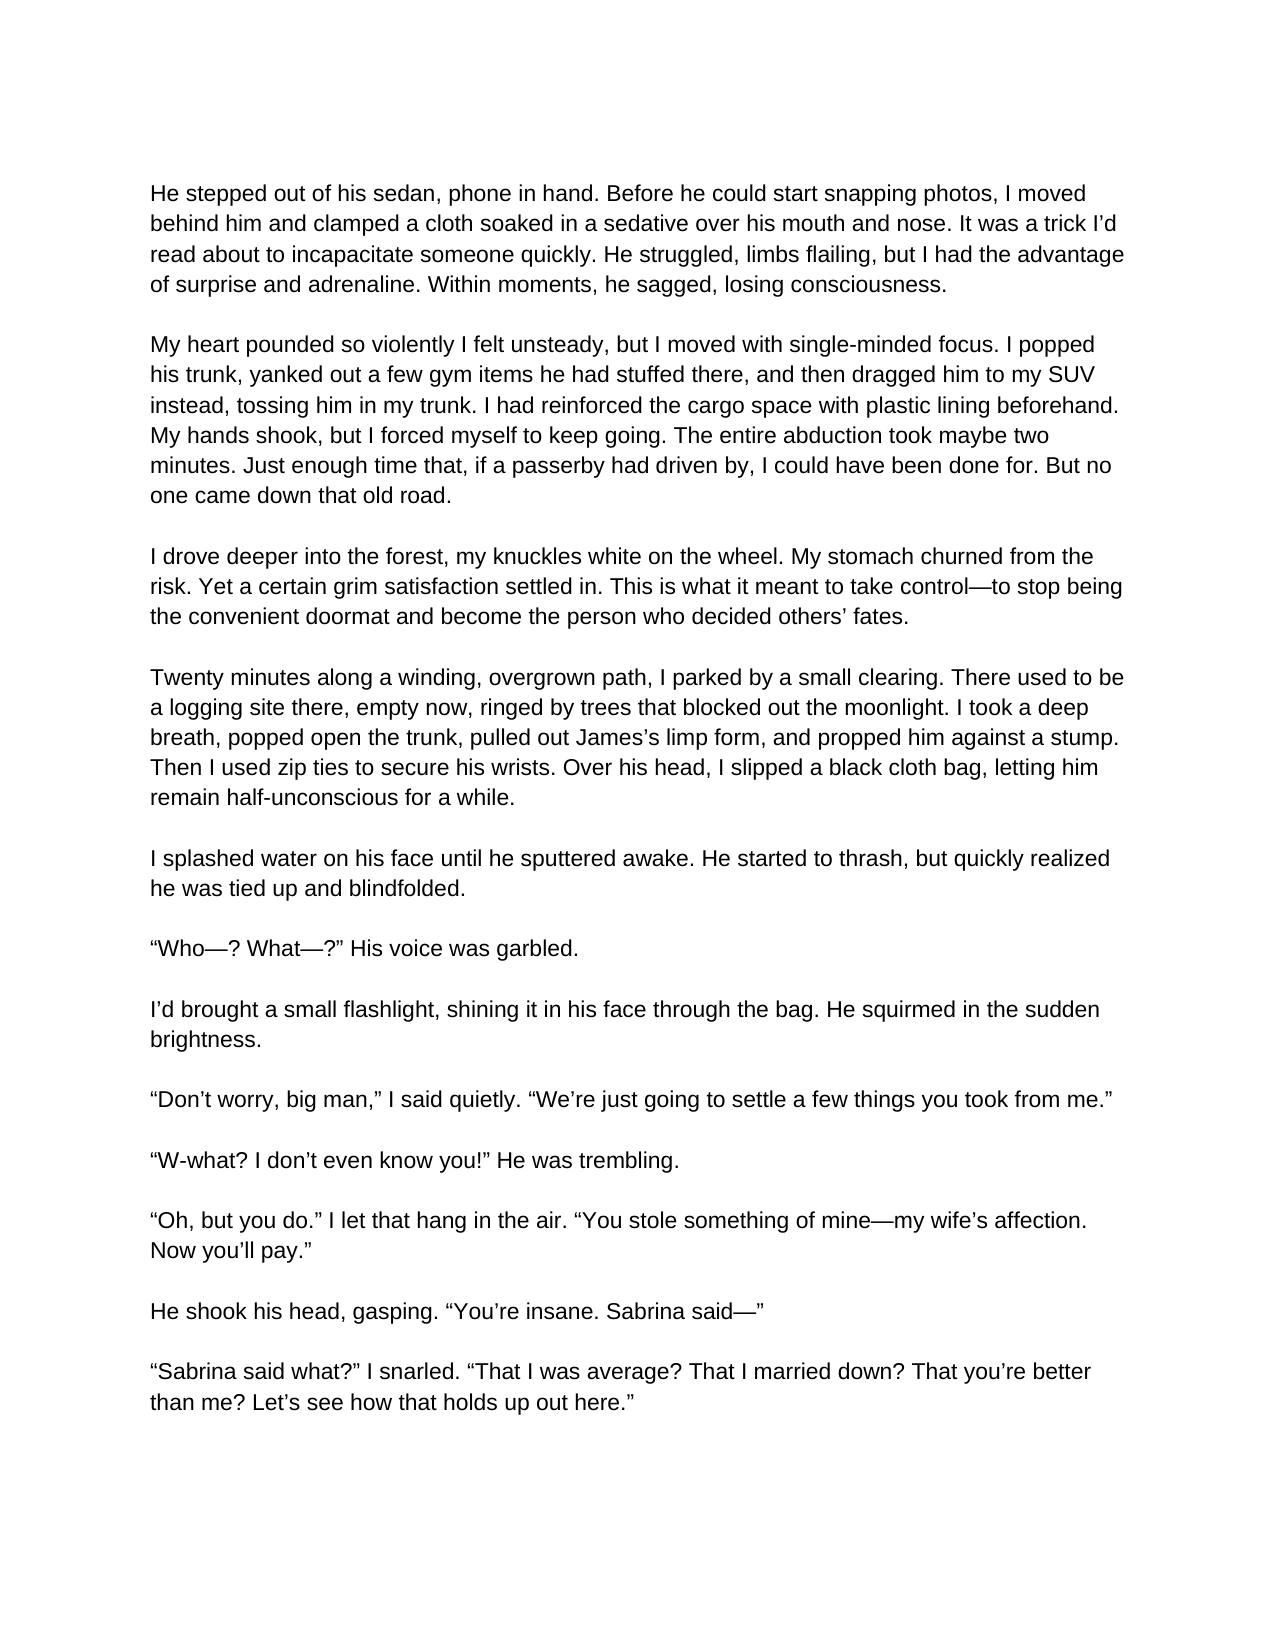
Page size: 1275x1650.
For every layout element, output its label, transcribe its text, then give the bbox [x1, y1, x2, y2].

text I drove deeper into the forest, my knuckles white on the wheel. My stomach churned from the risk. Yet a certain grim satisfaction settled in. This is what it meant to take control—to stop being the convenient doormat and become the person who decided others’ fates. [150, 543, 1125, 629]
text “Sabrina said what?” I snarled. “That I was average? That I married down? That you’re better than me? Let’s see how that holds up out here.” [150, 1358, 1125, 1415]
text “Oh, but you do.” I let that hang in the air. “You stole something of mine—my wife’s affection. Now you’ll pay.” [150, 1207, 1125, 1264]
text Twenty minutes along a winding, overgrown path, I parked by a small clearing. There used to be a logging site there, empty now, ringed by trees that blocked out the moonlight. I took a deep breath, popped open the trunk, pulled out James’s limp form, and propped him against a stump. Then I used zip ties to secure his wrists. Over his head, I slipped a black cloth bag, letting him remain half-unconscious for a while. [150, 663, 1125, 811]
text He stepped out of his sedan, phone in hand. Before he could start snapping photos, I moved behind him and clamped a cloth soaked in a sedative over his mouth and nose. It was a trick I’d read about to incapacitate someone quickly. He struggled, limbs flailing, but I had the advantage of surprise and adrenaline. Within moments, he sagged, losing consciousness. [150, 180, 1125, 297]
text I splashed water on his face until he sputtered awake. He started to thrash, but quickly realized he was tied up and blindfolded. [150, 845, 1125, 901]
text I’d brought a small flashlight, shining it in his face through the bag. He squirmed in the sudden brightness. [150, 996, 1125, 1052]
text He shook his head, gasping. “You’re insane. Sabrina said—” [150, 1298, 1125, 1324]
text My heart pounded so violently I felt unsteady, but I moved with single-minded focus. I popped his trunk, yanked out a few gym items he had stuffed there, and then dragged him to my SUV instead, tossing him in my trunk. I had reinforced the cargo space with plastic lining beforehand. My hands shook, but I forced myself to keep going. The entire abduction took maybe two minutes. Just enough time that, if a passerby had driven by, I could have been done for. But no one came down that old road. [150, 331, 1125, 509]
text “Don’t worry, big man,” I said quietly. “We’re just going to settle a few things you took from me.” [150, 1086, 1125, 1113]
text “Who—? What—?” His voice was garbled. [150, 935, 1125, 962]
text “W-what? I don’t even know you!” He was trembling. [150, 1147, 1125, 1173]
